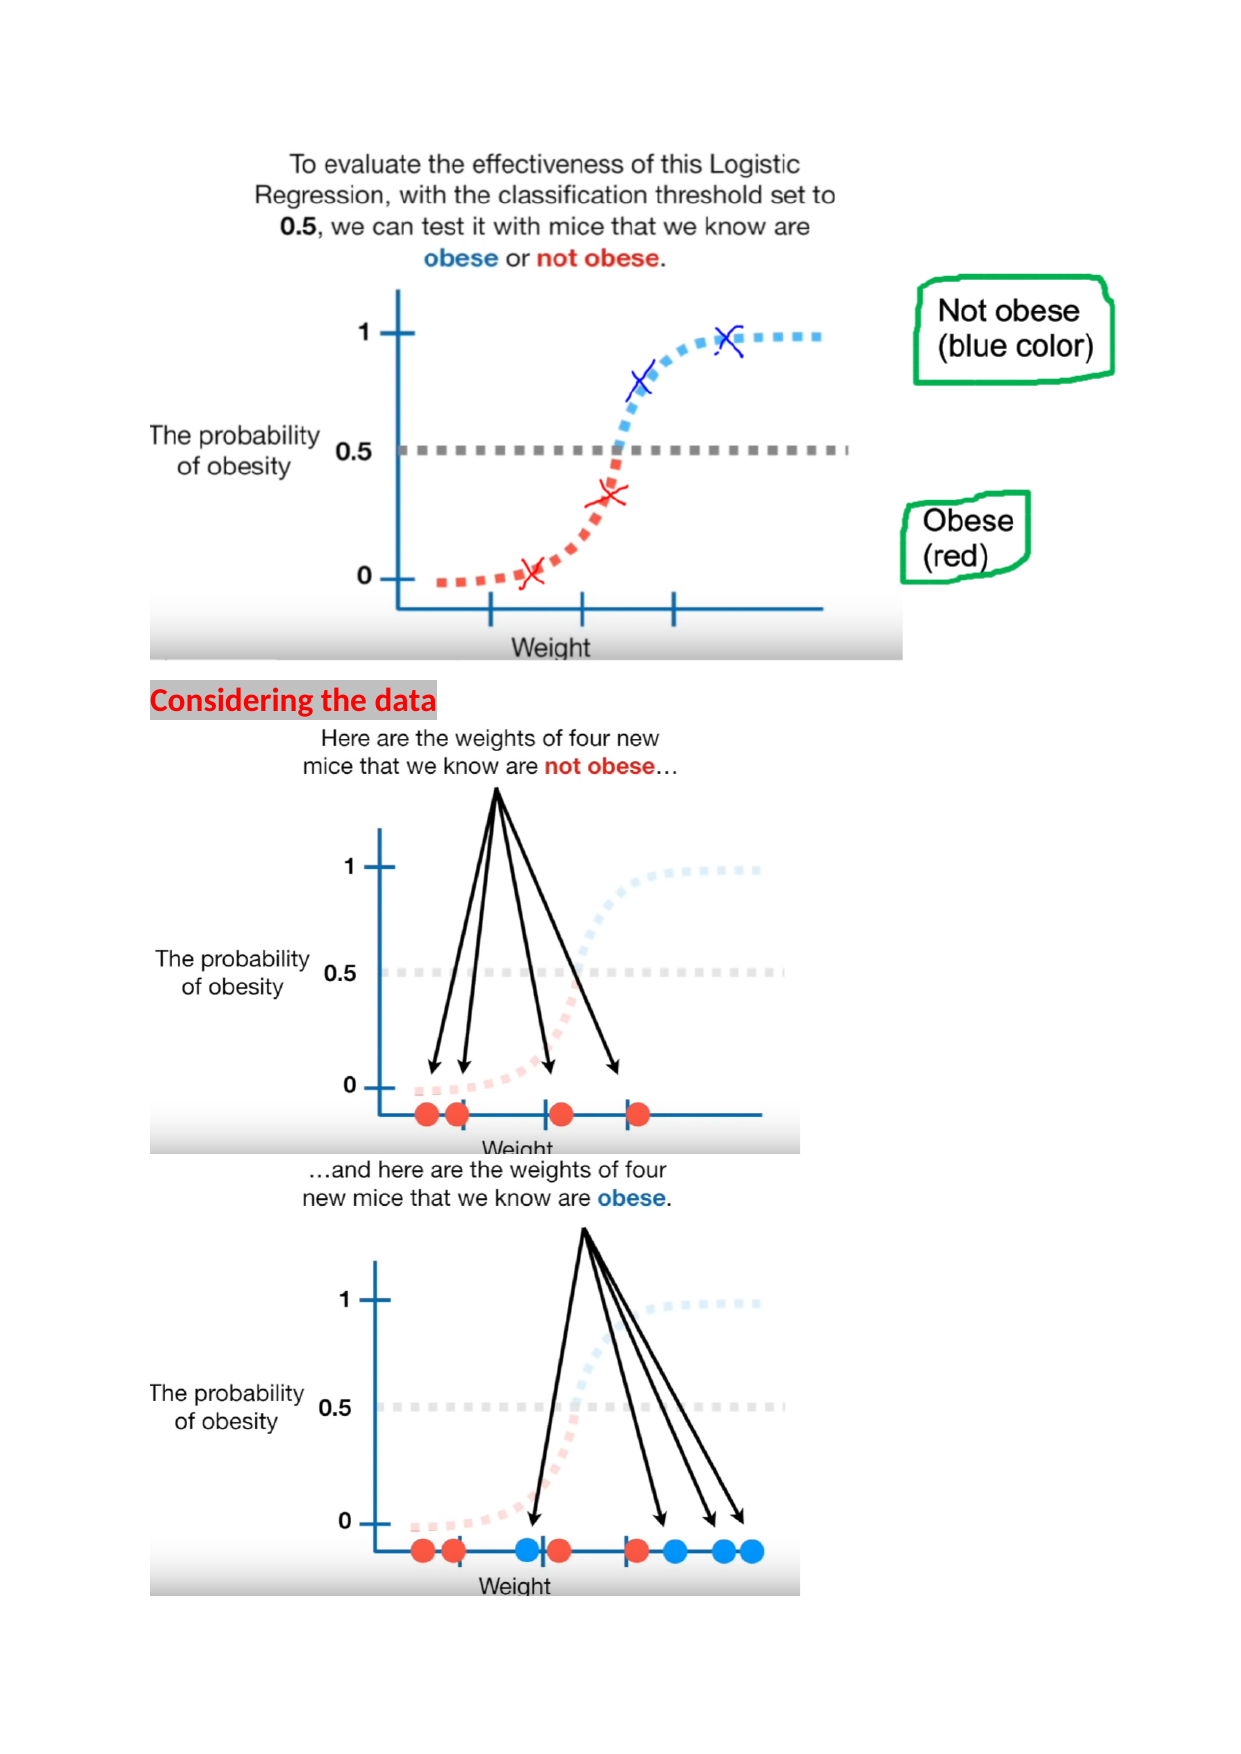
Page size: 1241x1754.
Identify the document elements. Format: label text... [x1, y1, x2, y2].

picture [150, 150, 1139, 661]
picture [150, 723, 800, 1154]
picture [150, 1155, 800, 1596]
subtitle Considering the data [150, 679, 1090, 720]
